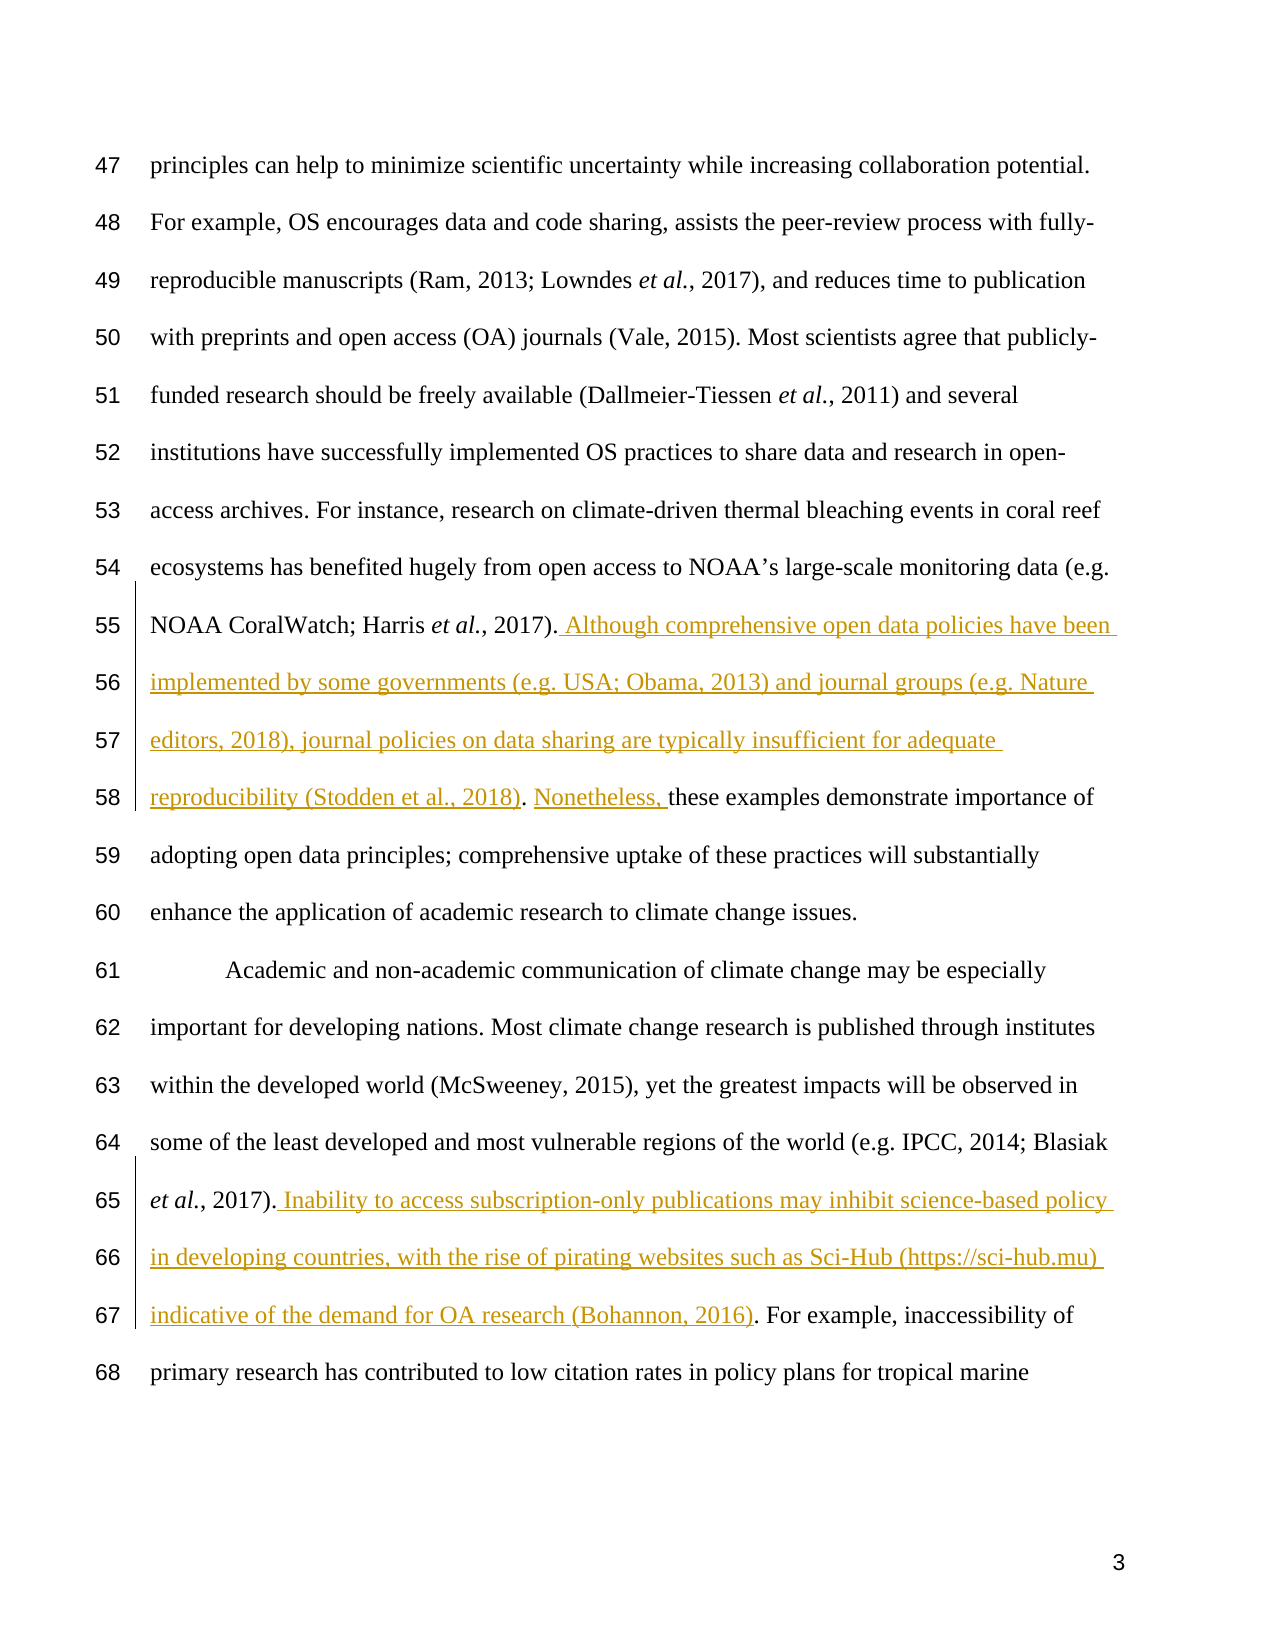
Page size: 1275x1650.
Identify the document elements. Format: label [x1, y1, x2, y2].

text [150, 955, 1125, 1386]
text [150, 150, 1125, 926]
